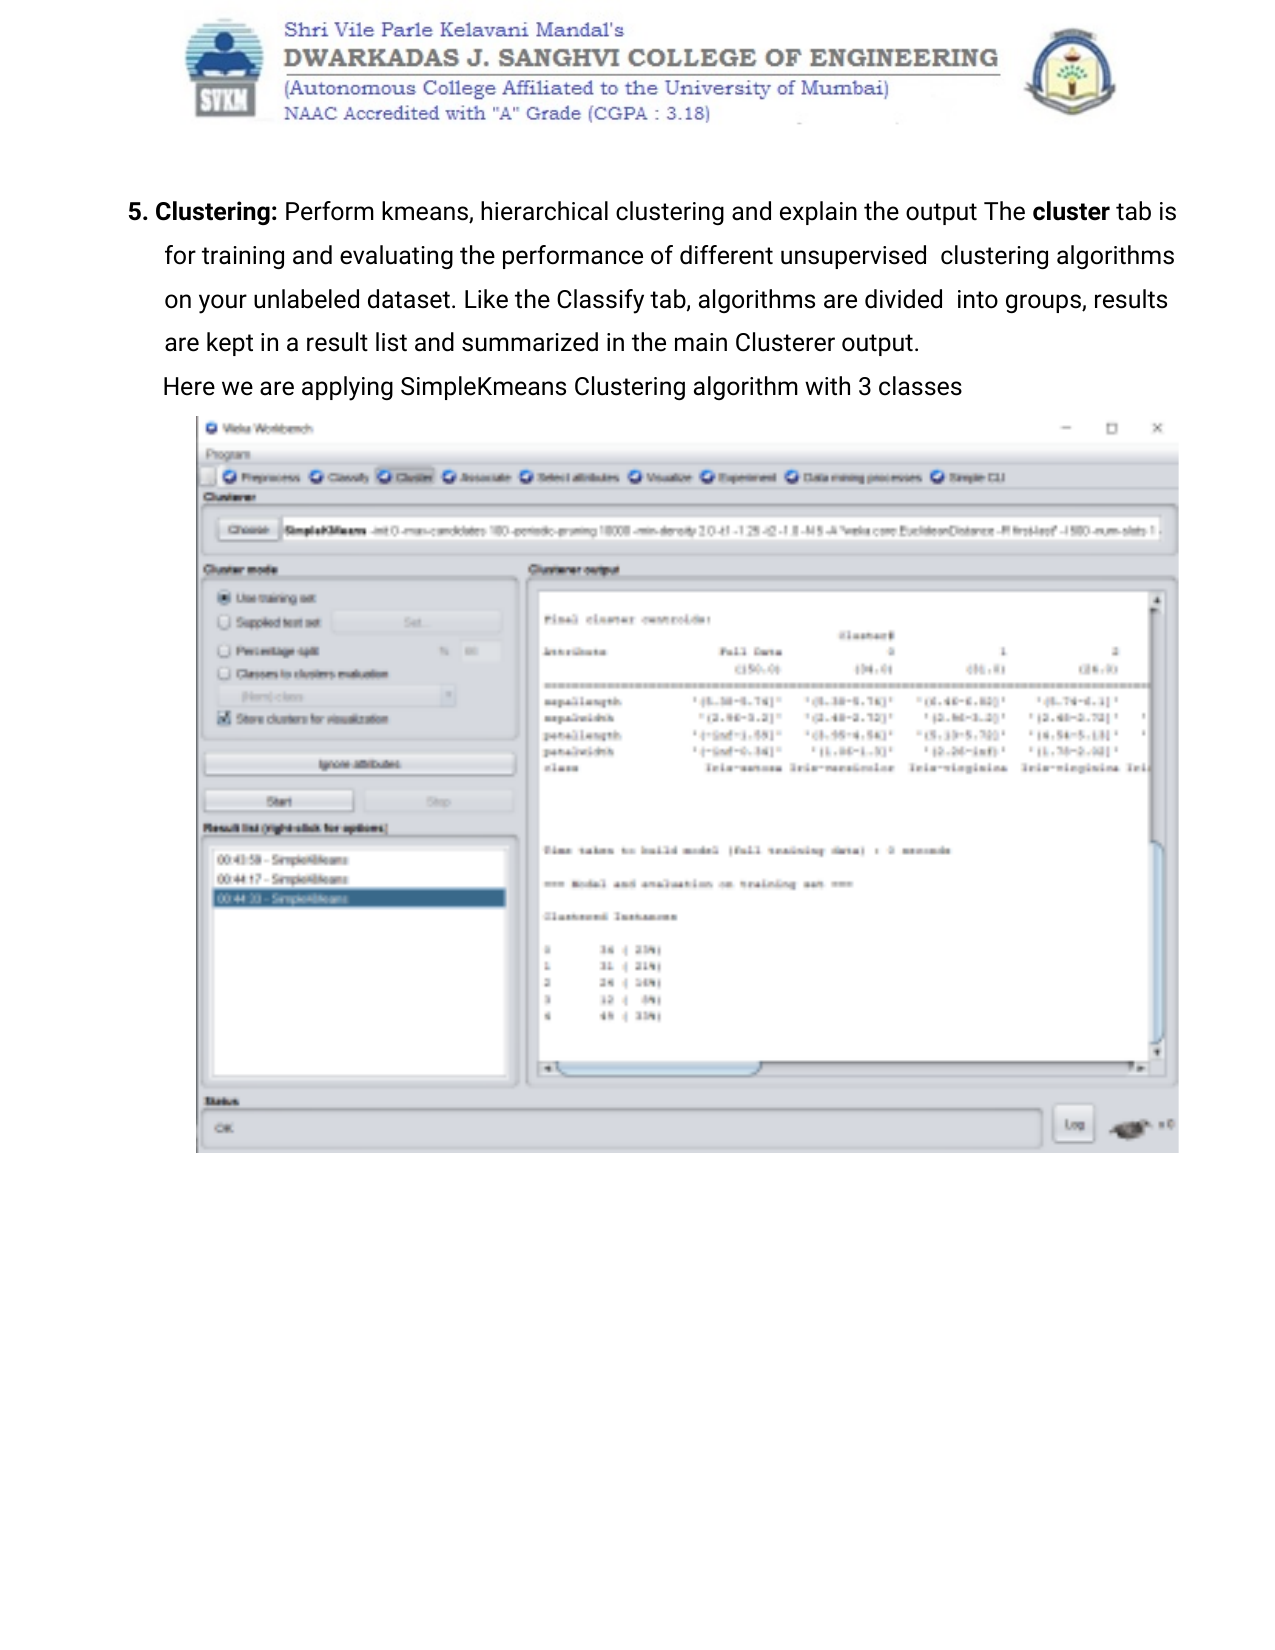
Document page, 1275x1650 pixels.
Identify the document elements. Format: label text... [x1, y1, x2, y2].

text 5. Clustering: Perform kmeans, hierarchical clustering and explain the output The cluster tab is for training and evaluating the performance of different unsupervised clustering algorithms on your unlabeled dataset. Like the Classify tab, algorithms are divided into groups, results are kept in a result list and summarized in the main Clusterer output. [127, 197, 1210, 358]
picture [179, 0, 1120, 134]
text Here we are applying SimpleKmeans Clustering algorithm with 3 classes [162, 372, 1210, 402]
picture [196, 416, 1179, 1153]
